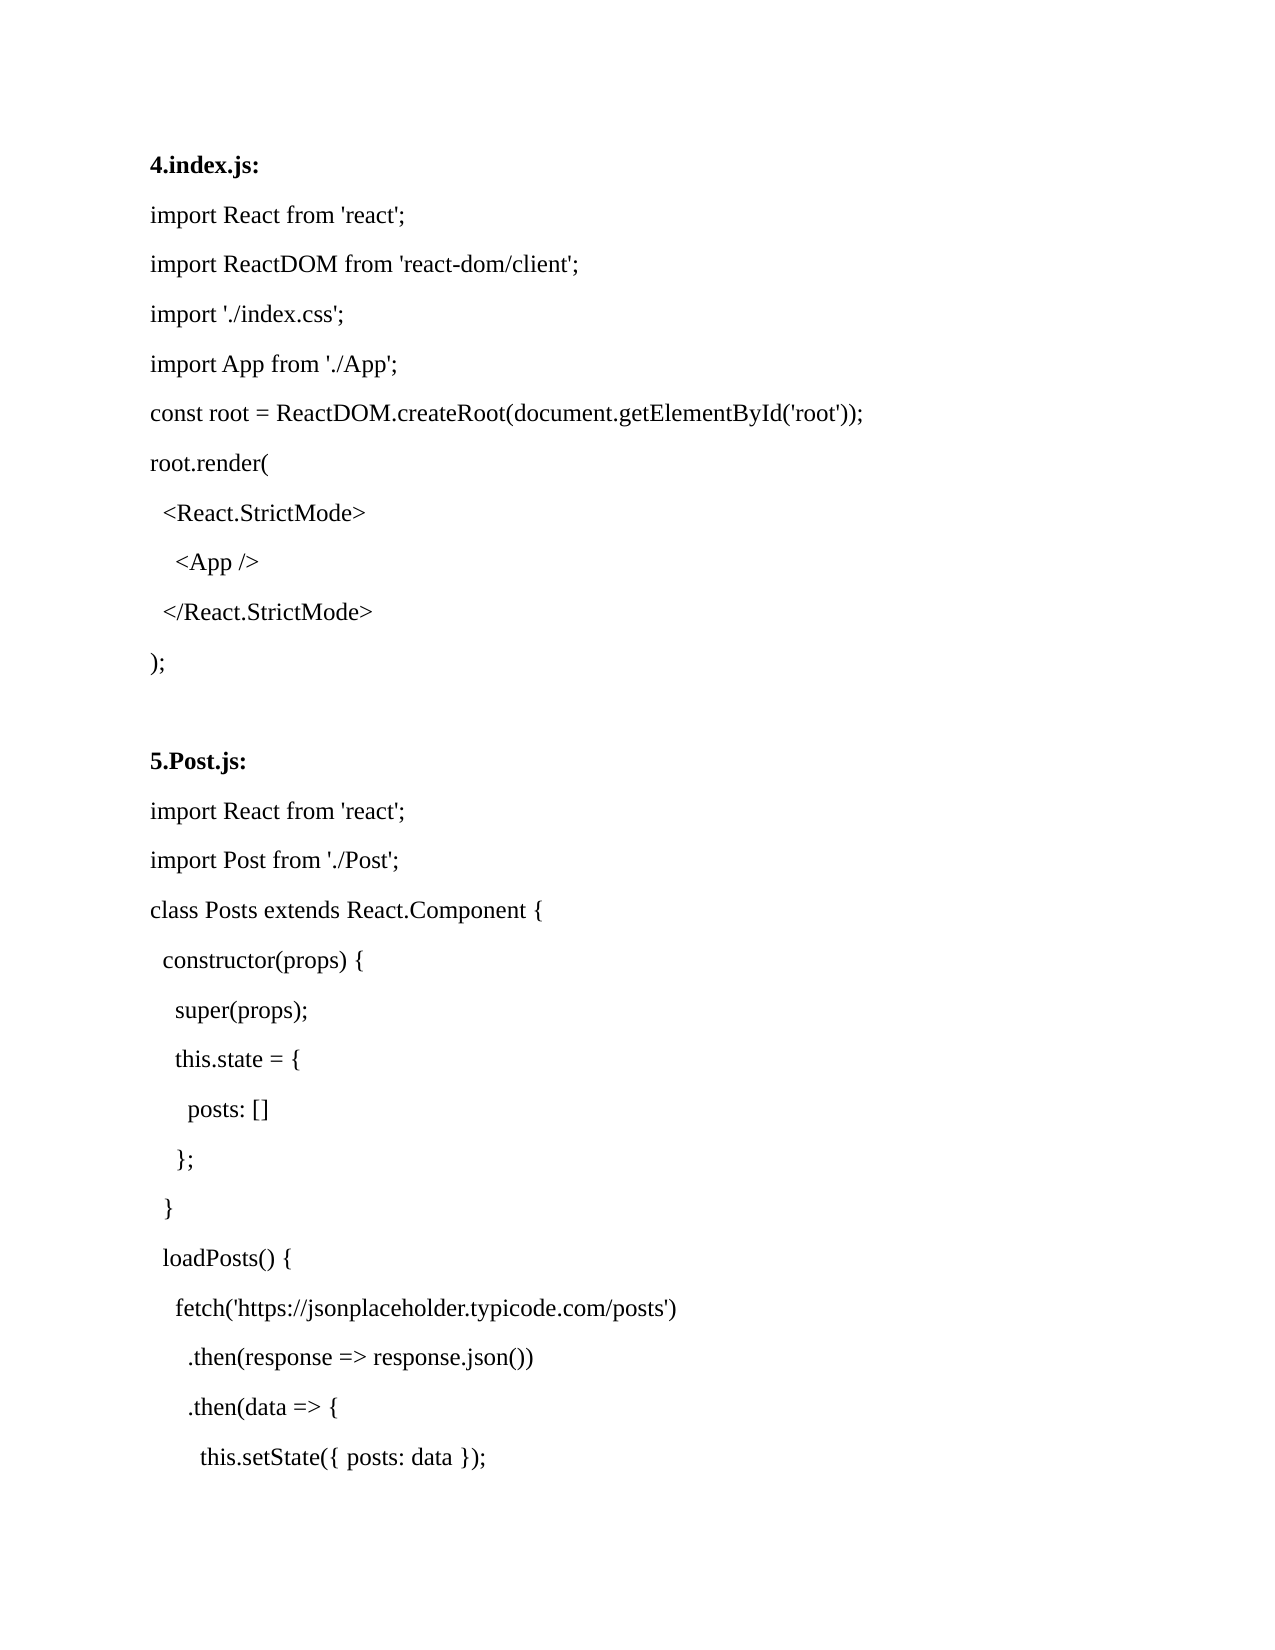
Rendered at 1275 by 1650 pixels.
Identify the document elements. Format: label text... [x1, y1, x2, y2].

text const root = ReactDOM.createRoot(document.getElementById('root')); [150, 398, 1125, 427]
text import React from 'react'; [150, 796, 1125, 825]
text .then(response => response.json()) [150, 1342, 1125, 1371]
text ); [150, 647, 1125, 676]
text } [150, 1193, 1125, 1222]
text loadPosts() { [150, 1243, 1125, 1272]
text super(props); [150, 995, 1125, 1023]
text <React.StrictMode> [150, 498, 1125, 527]
text </React.StrictMode> [150, 597, 1125, 626]
text <App /> [150, 547, 1125, 576]
text root.render( [150, 448, 1125, 477]
text import App from './App'; [150, 349, 1125, 377]
text this.state = { [150, 1044, 1125, 1073]
text class Posts extends React.Component { [150, 895, 1125, 924]
text import './index.css'; [150, 299, 1125, 328]
text constructor(props) { [150, 945, 1125, 974]
text this.setState({ posts: data }); [150, 1442, 1125, 1471]
text }; [150, 1144, 1125, 1172]
text 4.index.js: [150, 150, 1125, 179]
text 5.Post.js: [150, 746, 1125, 775]
text fetch('https://jsonplaceholder.typicode.com/posts') [150, 1293, 1125, 1322]
text import Post from './Post'; [150, 846, 1125, 874]
text import React from 'react'; [150, 200, 1125, 228]
text .then(data => { [150, 1392, 1125, 1421]
text posts: [] [150, 1094, 1125, 1123]
text import ReactDOM from 'react-dom/client'; [150, 249, 1125, 278]
